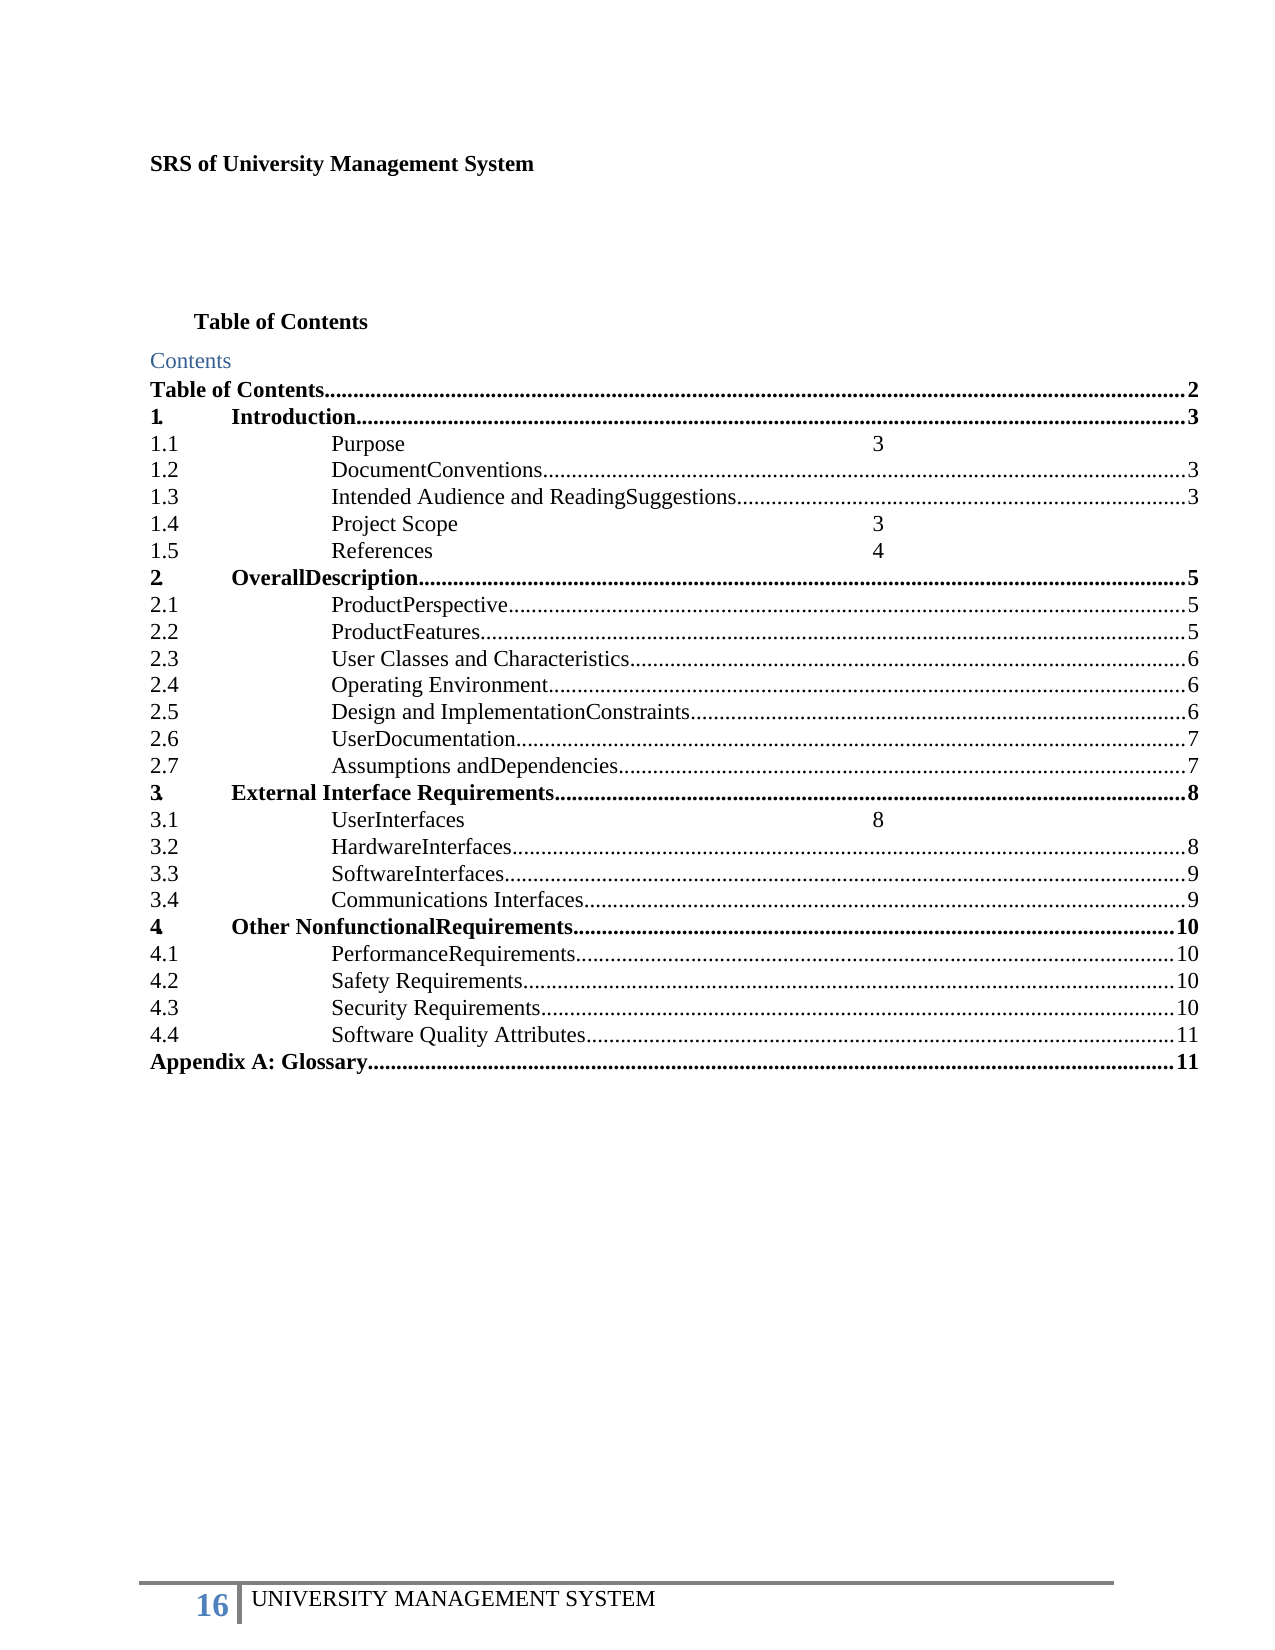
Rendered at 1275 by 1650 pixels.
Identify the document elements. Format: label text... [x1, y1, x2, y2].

text SRS of University Management System [150, 150, 1125, 176]
subtitle Table of Contents [194, 308, 1125, 334]
